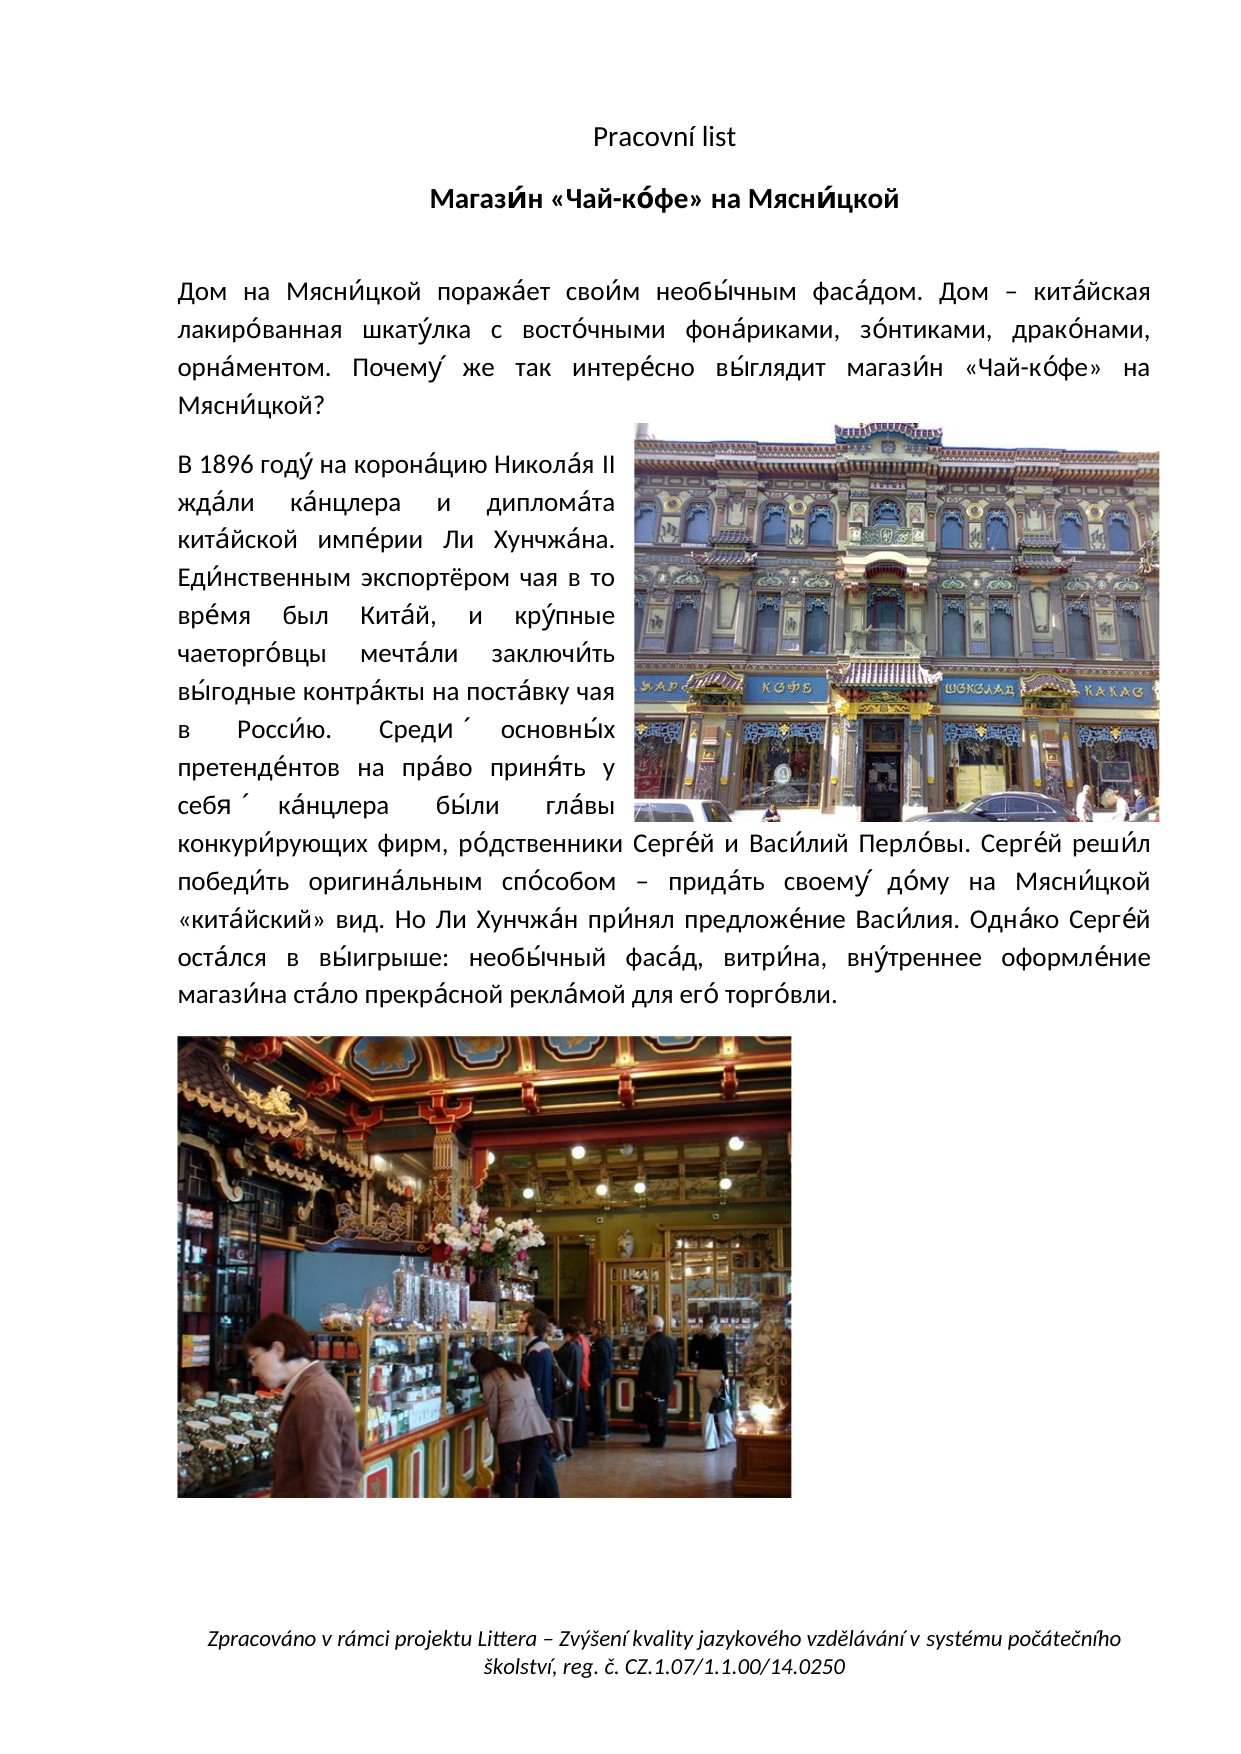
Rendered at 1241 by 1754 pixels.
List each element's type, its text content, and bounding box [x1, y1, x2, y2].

text Дом на Мясни́цкой поража́ет свои́м необы́чным фаса́дом. Дом – кита́йская лакиро́ванная шкату́лка с восто́чными фона́риками, зо́нтиками, драко́нами, орна́ментом. Почему́ же так интере́сно вы́глядит магази́н «Чай-ко́фе» на Мясни́цкой? [177, 274, 1152, 421]
text Магази́н «Чай-ко́фе» на Мясни́цкой [177, 180, 1152, 216]
picture [634, 423, 1159, 821]
text Pracovní list [177, 118, 1152, 154]
picture [177, 1036, 792, 1498]
